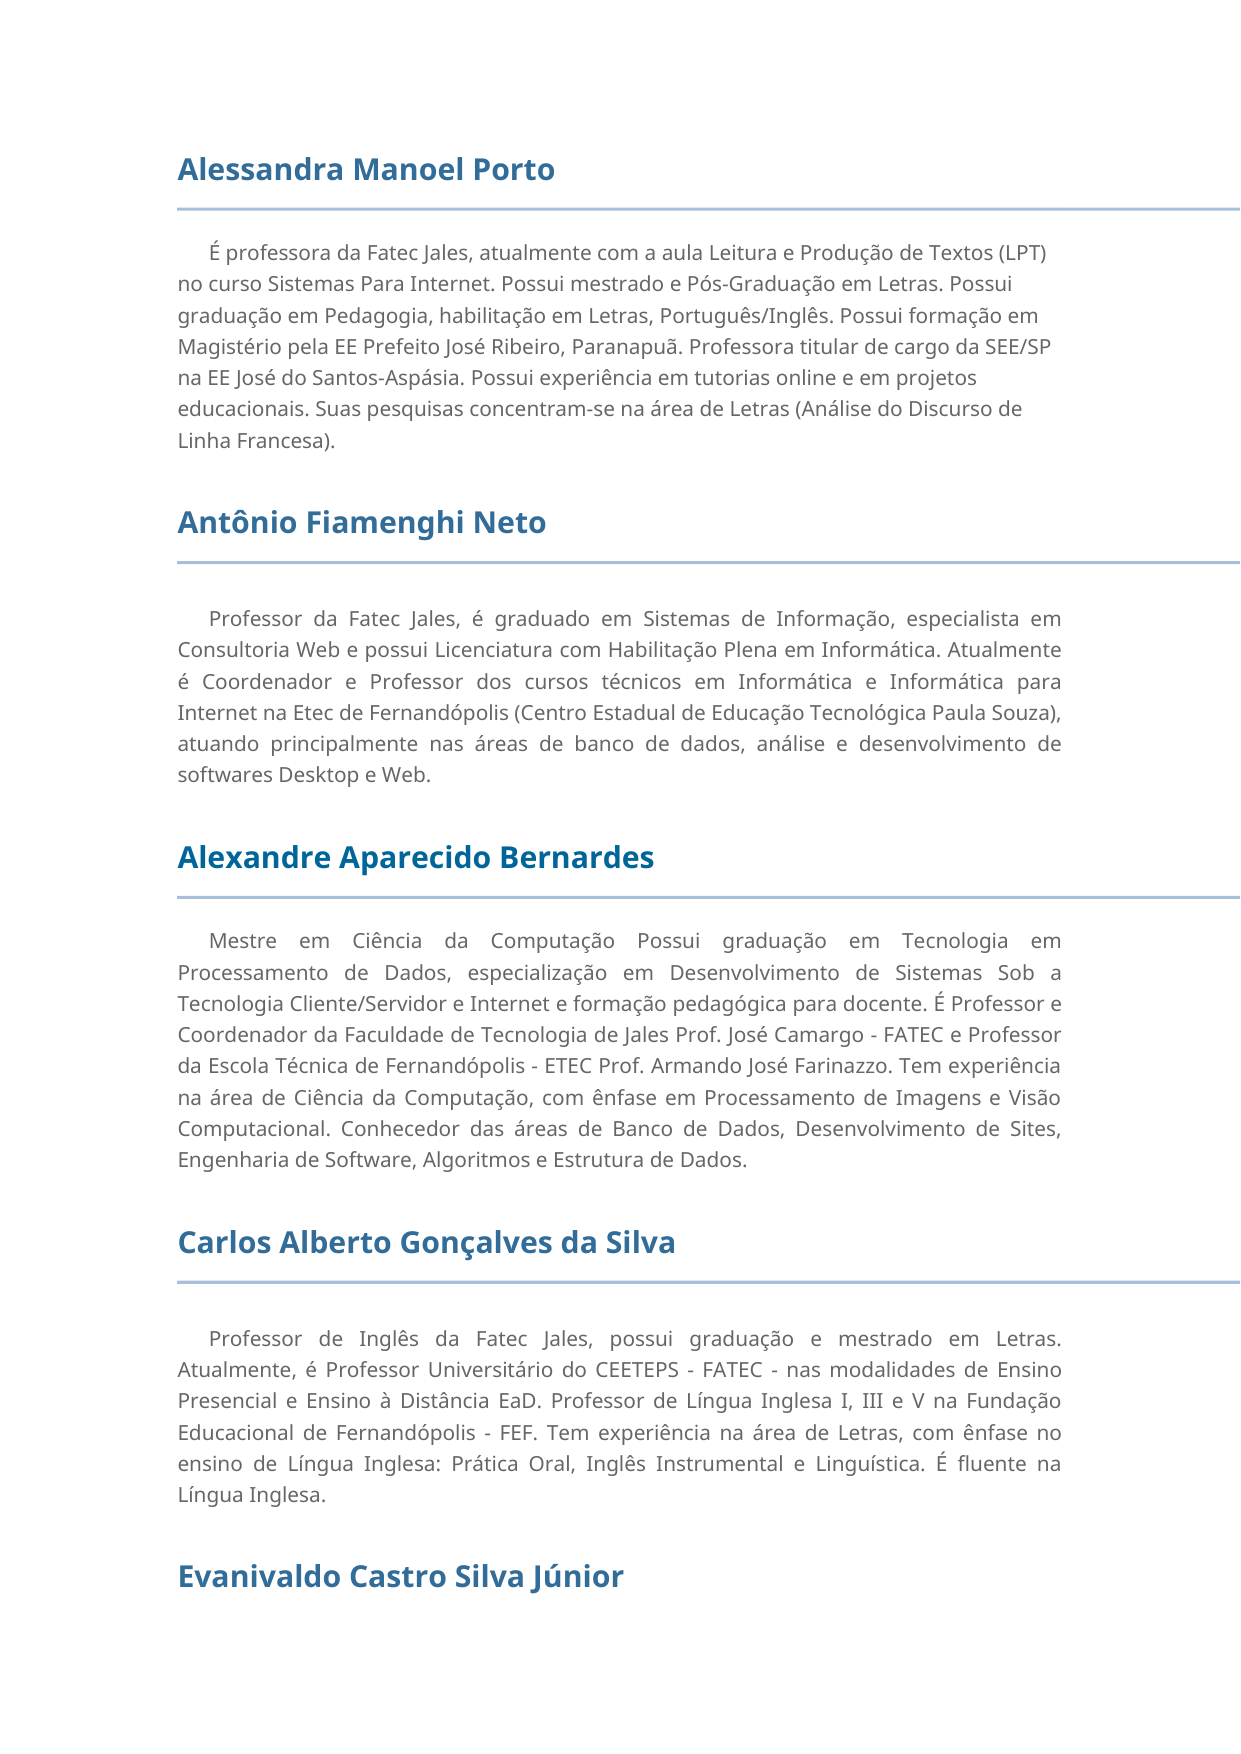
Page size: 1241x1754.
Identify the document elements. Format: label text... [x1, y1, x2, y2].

text Antônio Fiamenghi Neto [177, 501, 1063, 542]
text Alexandre Aparecido Bernardes [177, 836, 1063, 877]
text Carlos Alberto Gonçalves da Silva [177, 1221, 1063, 1262]
text Professor de Inglês da Fatec Jales, possui graduação e mestrado em Letras. Atualmente, é Professor Universitário do CEETEPS - FATEC - nas modalidades de Ensino Presencial e Ensino à Distância EaD. Professor de Língua Inglesa I, III e V na Fundação Educacional de Fernandópolis - FEF. Tem experiência na área de Letras, com ênfase no ensino de Língua Inglesa: Prática Oral, Inglês Instrumental e Linguística. É fluente na Língua Inglesa. [177, 1321, 1063, 1509]
text Evanivaldo Castro Silva Júnior [177, 1556, 1063, 1597]
text Mestre em Ciência da Computação Possui graduação em Tecnologia em Processamento de Dados, especialização em Desenvolvimento de Sistemas Sob a Tecnologia Cliente/Servidor e Internet e formação pedagógica para docente. É Professor e Coordenador da Faculdade de Tecnologia de Jales Prof. José Camargo - FATEC e Professor da Escola Técnica de Fernandópolis - ETEC Prof. Armando José Farinazzo. Tem experiência na área de Ciência da Computação, com ênfase em Processamento de Imagens e Visão Computacional. Conhecedor das áreas de Banco de Dados, Desenvolvimento de Sites, Engenharia de Software, Algoritmos e Estrutura de Dados. [177, 924, 1063, 1174]
text Alessandra Manoel Porto [177, 148, 1063, 189]
text Professor da Fatec Jales, é graduado em Sistemas de Informação, especialista em Consultoria Web e possui Licenciatura com Habilitação Plena em Informática. Atualmente é Coordenador e Professor dos cursos técnicos em Informática e Informática para Internet na Etec de Fernandópolis (Centro Estadual de Educação Tecnológica Paula Souza), atuando principalmente nas áreas de banco de dados, análise e desenvolvimento de softwares Desktop e Web. [177, 602, 1063, 789]
text É professora da Fatec Jales, atualmente com a aula Leitura e Produção de Textos (LPT) no curso Sistemas Para Internet. Possui mestrado e Pós-Graduação em Letras. Possui graduação em Pedagogia, habilitação em Letras, Português/Inglês. Possui formação em Magistério pela EE Prefeito José Ribeiro, Paranapuã. Professora titular de cargo da SEE/SP na EE José do Santos-Aspásia. Possui experiência em tutorias online e em projetos educacionais. Suas pesquisas concentram-se na área de Letras (Análise do Discurso de Linha Francesa). [177, 236, 1063, 454]
